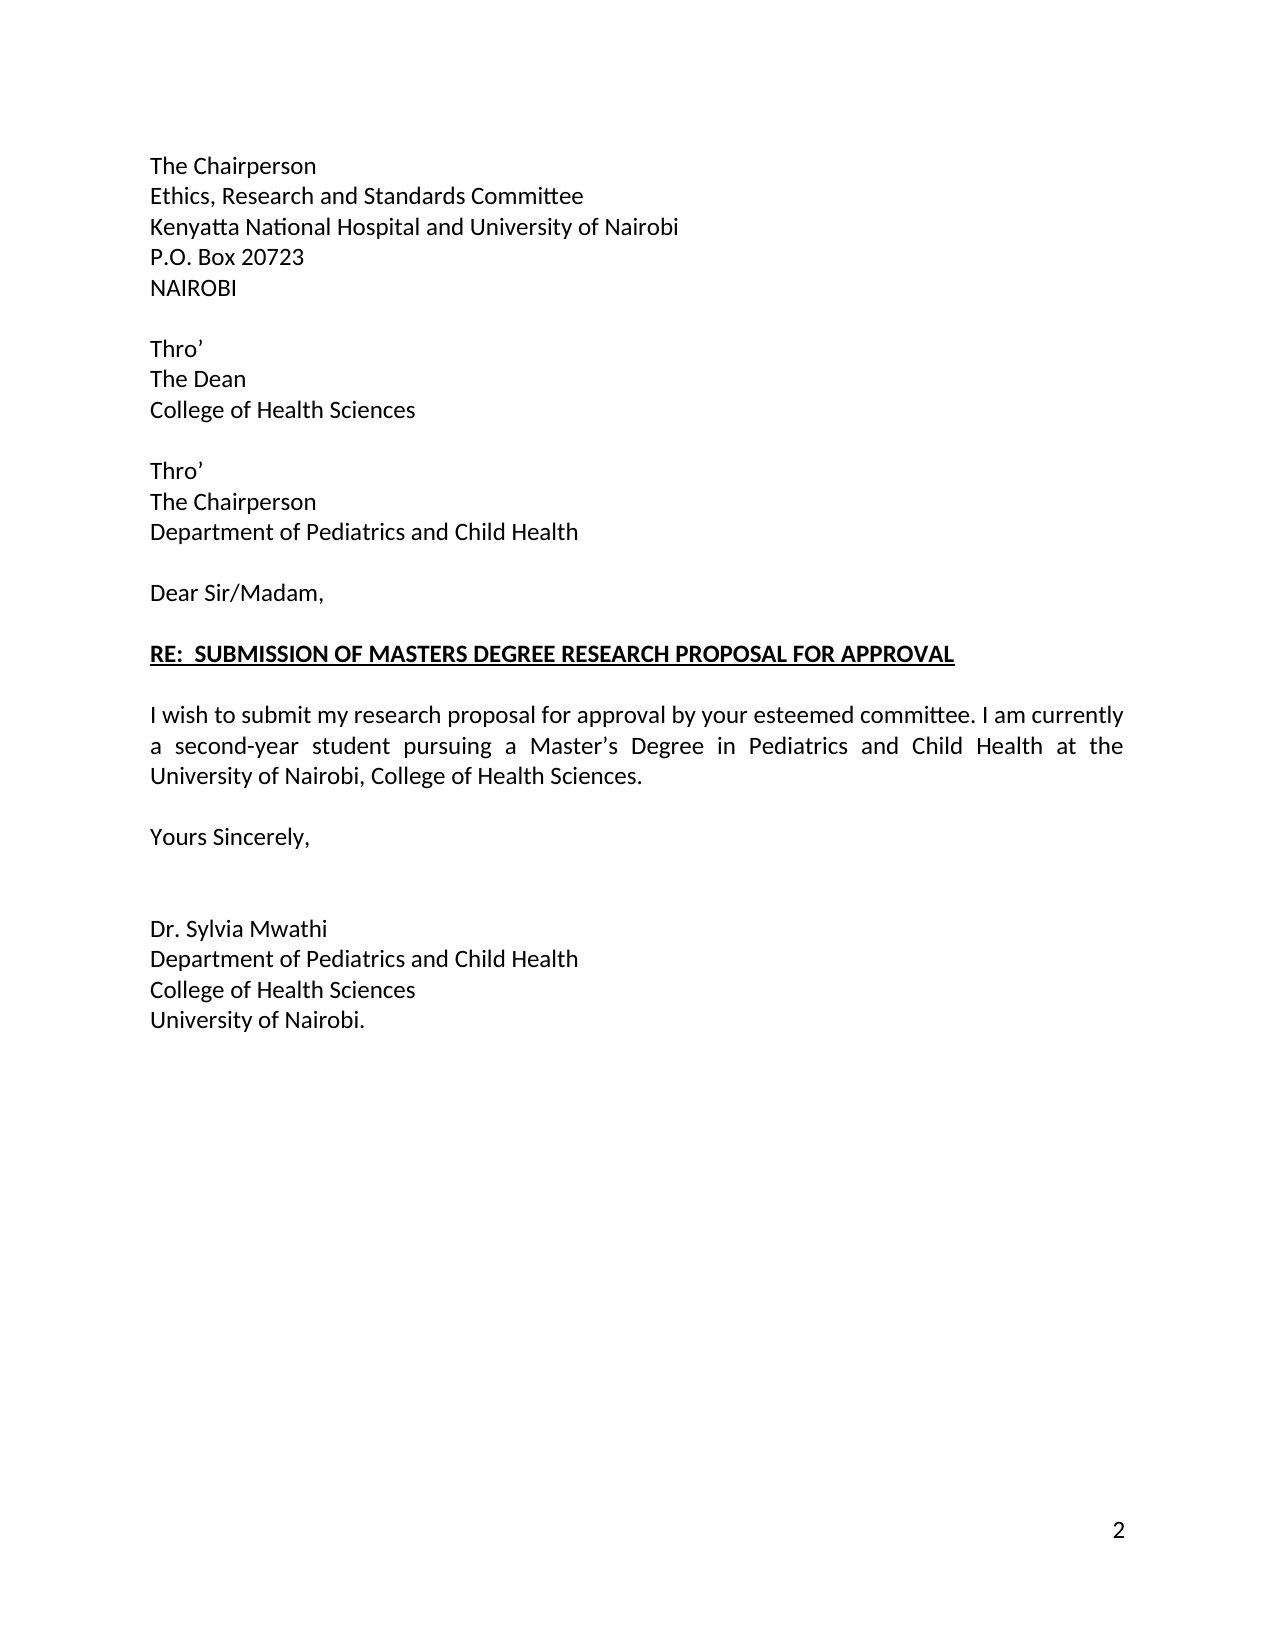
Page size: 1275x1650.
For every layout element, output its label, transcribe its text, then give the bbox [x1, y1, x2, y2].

text University of Nairobi. [150, 1004, 1125, 1035]
text Dear Sir/Madam, [150, 577, 1125, 608]
text The Chairperson [150, 486, 1125, 516]
text RE: SUBMISSION OF MASTERS DEGREE RESEARCH PROPOSAL FOR APPROVAL [150, 638, 1125, 669]
text NAIROBI [150, 272, 1125, 303]
text College of Health Sciences [150, 394, 1125, 425]
text College of Health Sciences [150, 974, 1125, 1004]
text Thro’ [150, 455, 1125, 486]
text Department of Pediatrics and Child Health [150, 516, 1125, 547]
text Yours Sincerely, [150, 821, 1125, 852]
text The Chairperson [150, 150, 1125, 181]
text Thro’ [150, 333, 1125, 364]
text Dr. Sylvia Mwathi [150, 913, 1125, 943]
text The Dean [150, 364, 1125, 394]
text I wish to submit my research proposal for approval by your esteemed committee. I am currently a second-year student pursuing a Master’s Degree in Pediatrics and Child Health at the University of Nairobi, College of Health Sciences. [150, 699, 1125, 791]
text Department of Pediatrics and Child Health [150, 943, 1125, 974]
text P.O. Box 20723 [150, 242, 1125, 272]
text Ethics, Research and Standards Committee [150, 181, 1125, 211]
text Kenyatta National Hospital and University of Nairobi [150, 211, 1125, 242]
